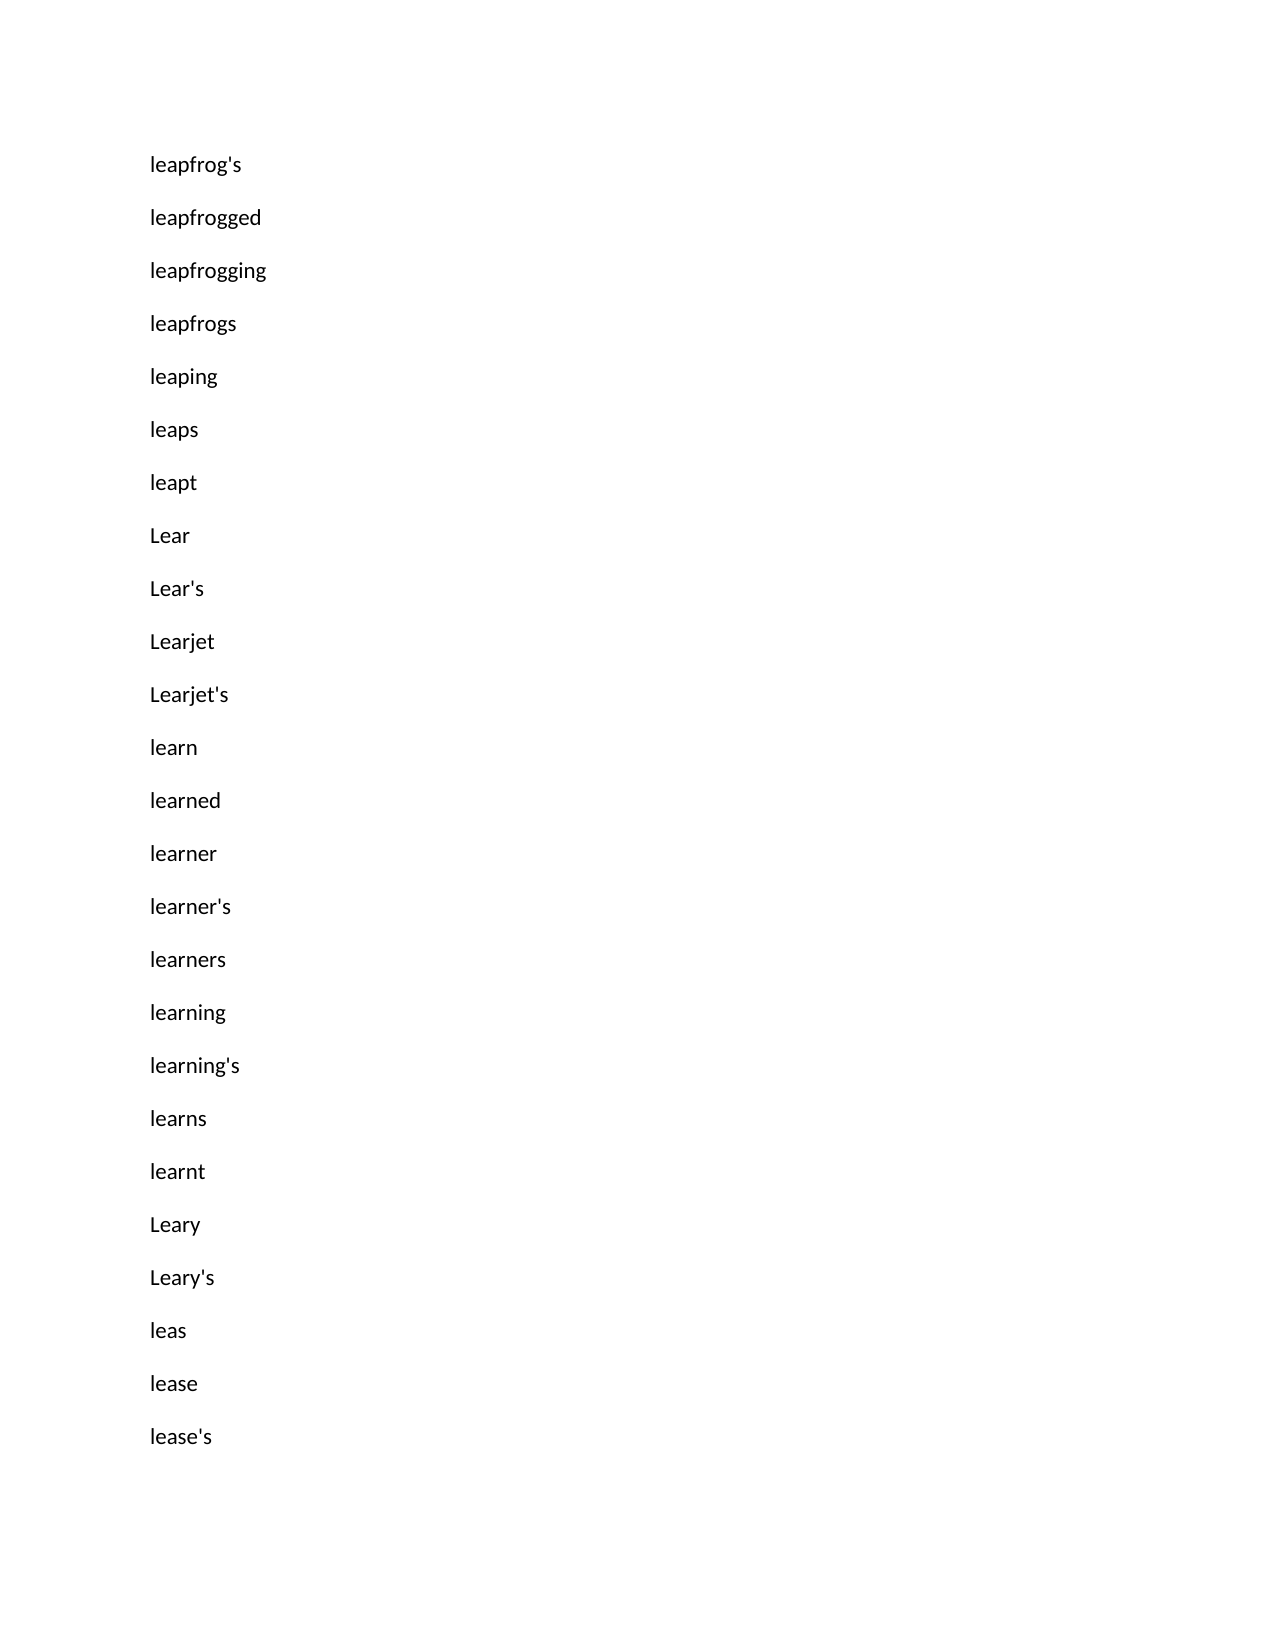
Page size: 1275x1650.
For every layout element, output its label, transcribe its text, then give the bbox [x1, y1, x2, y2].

text leapfrog's [150, 150, 1125, 178]
text leapfrogged [150, 203, 1125, 231]
text Lear's [150, 574, 1125, 602]
text learners [150, 945, 1125, 973]
text Leary [150, 1210, 1125, 1238]
text learnt [150, 1157, 1125, 1185]
text lease's [150, 1422, 1125, 1451]
text leapfrogging [150, 256, 1125, 284]
text leapt [150, 468, 1125, 496]
text leapfrogs [150, 309, 1125, 337]
text leaping [150, 362, 1125, 390]
text learner's [150, 892, 1125, 920]
text learning [150, 998, 1125, 1026]
text learning's [150, 1051, 1125, 1079]
text learn [150, 733, 1125, 761]
text leas [150, 1316, 1125, 1344]
text Learjet [150, 627, 1125, 655]
text leaps [150, 415, 1125, 443]
text learned [150, 786, 1125, 814]
text lease [150, 1369, 1125, 1397]
text learner [150, 839, 1125, 867]
text Lear [150, 521, 1125, 549]
text learns [150, 1104, 1125, 1132]
text Learjet's [150, 680, 1125, 708]
text Leary's [150, 1263, 1125, 1291]
